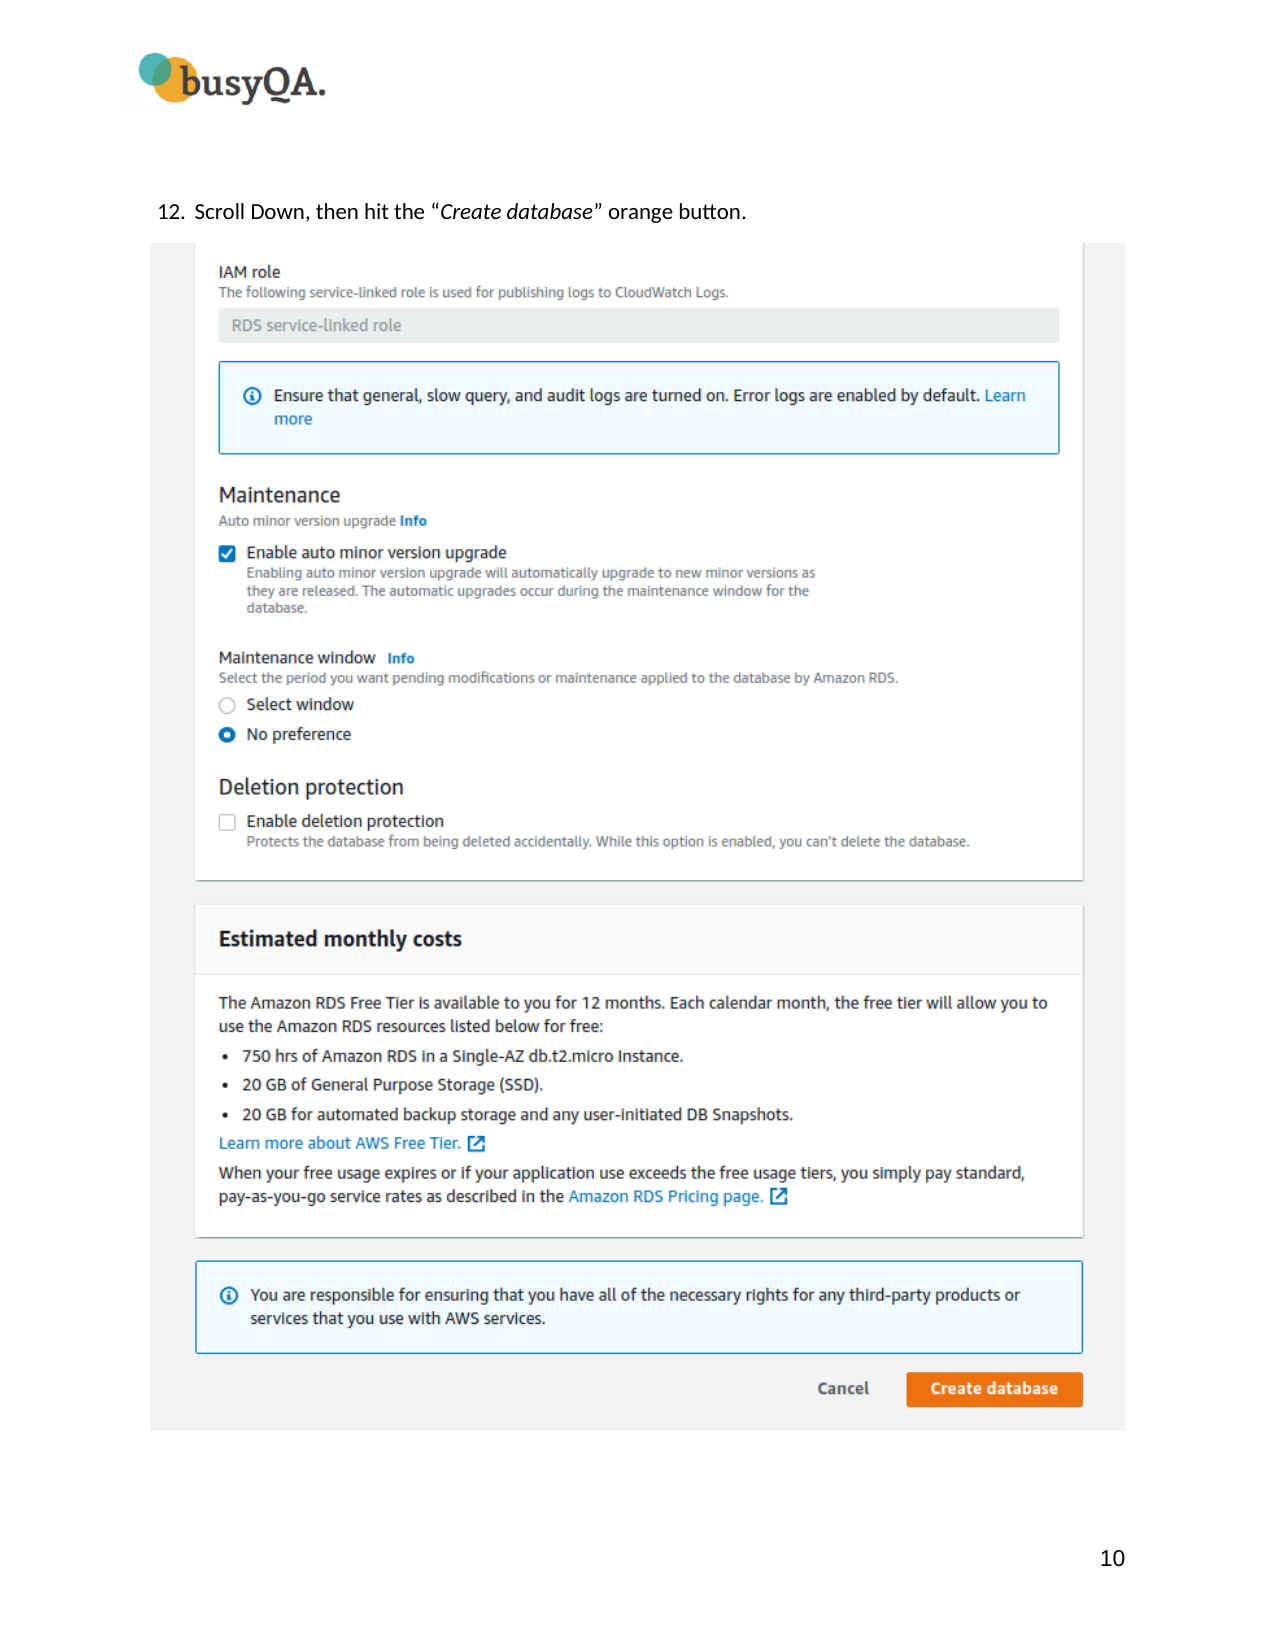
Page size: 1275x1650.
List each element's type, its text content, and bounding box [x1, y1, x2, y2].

picture [125, 43, 338, 113]
list Scroll Down, then hit the “Create database” orange button. [157, 197, 1125, 225]
picture [150, 243, 1125, 1432]
